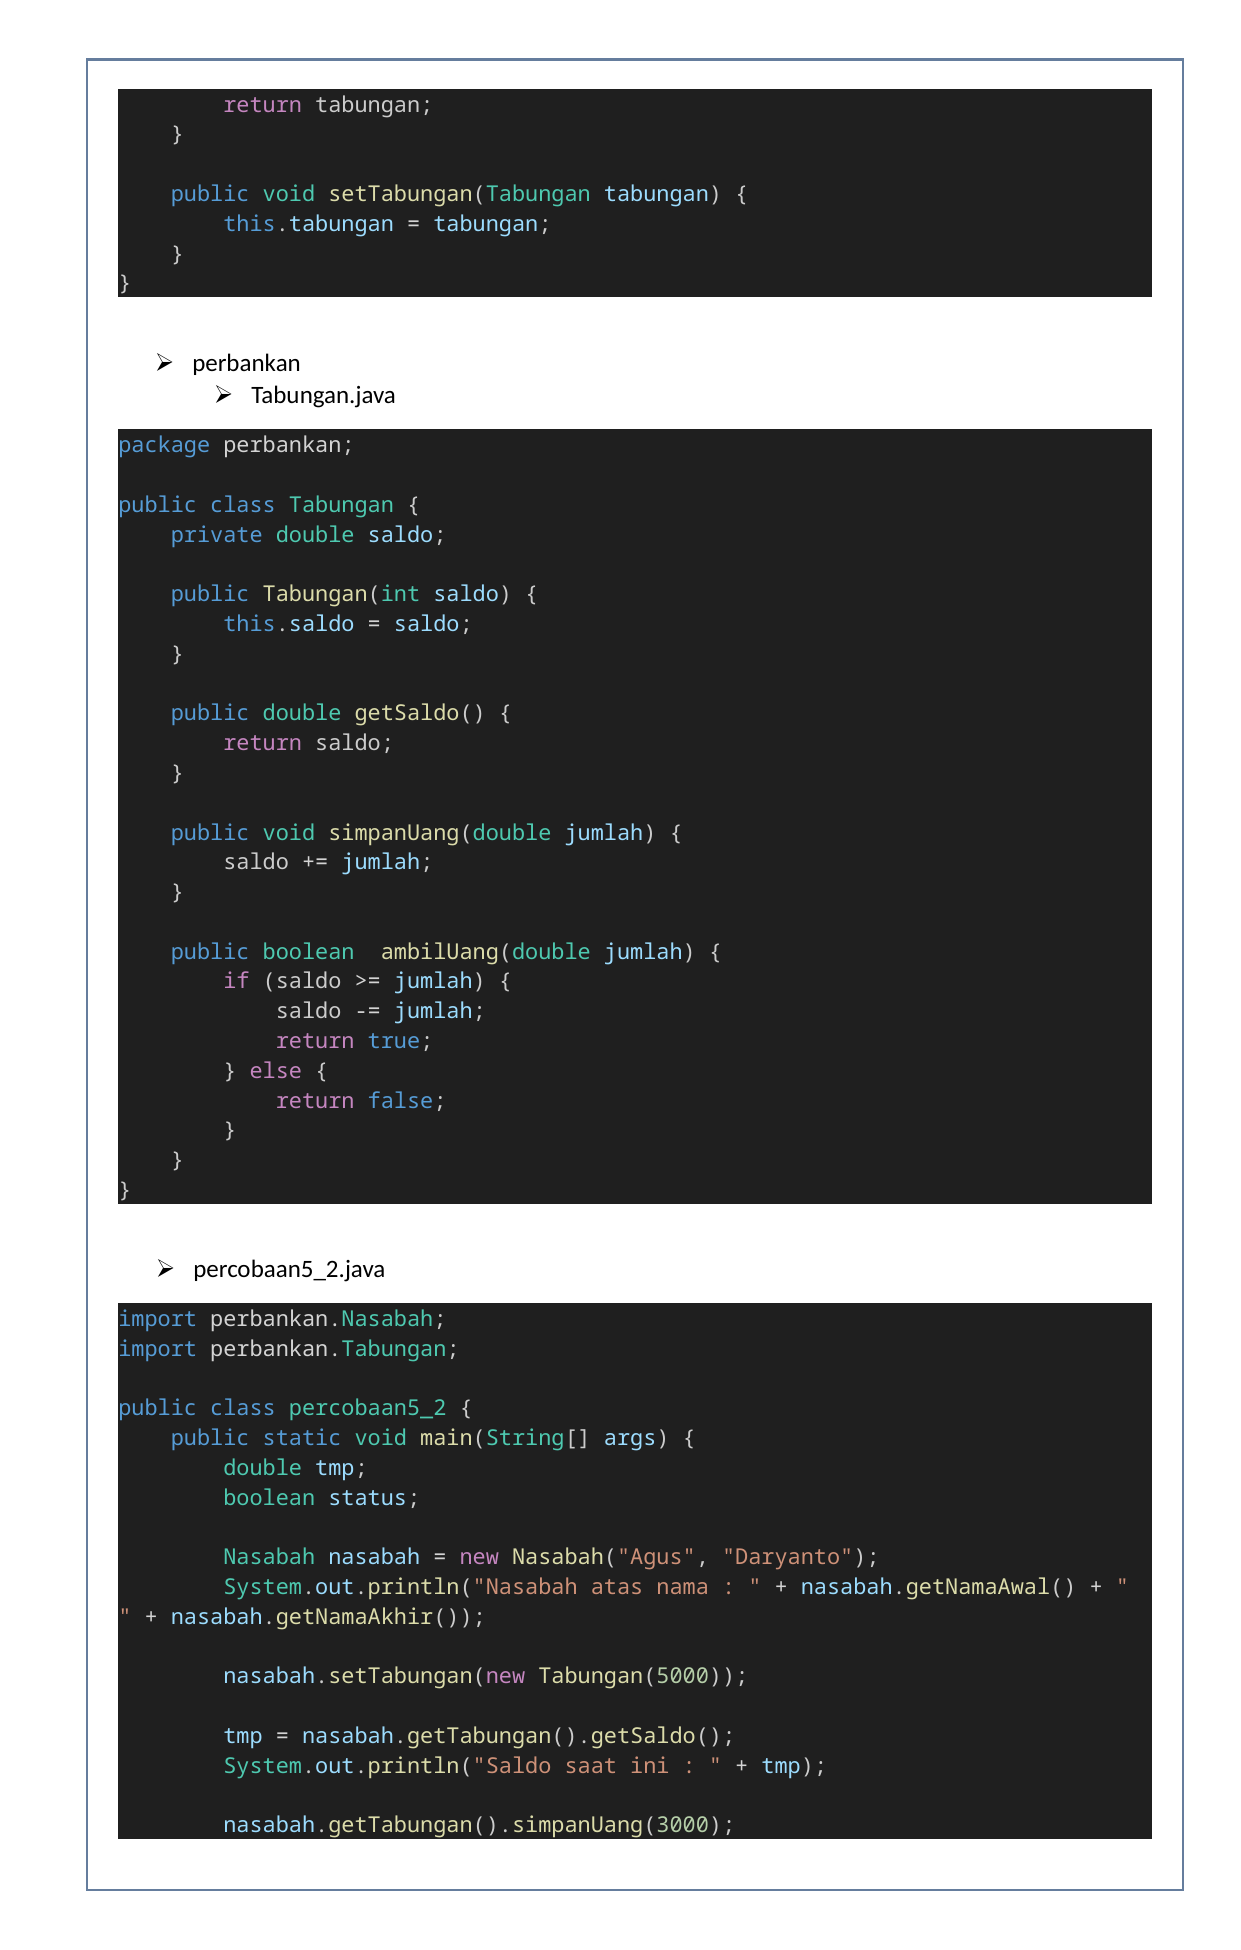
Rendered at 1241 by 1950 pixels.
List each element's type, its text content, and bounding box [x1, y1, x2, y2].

text } [118, 638, 1152, 668]
text return saldo; [118, 727, 1152, 757]
text import perbankan.Tabungan; [118, 1333, 1152, 1363]
text return true; [118, 1025, 1152, 1055]
text } [118, 118, 1152, 148]
text System.out.println("Saldo saat ini : " + tmp); [118, 1750, 1152, 1780]
text nasabah.setTabungan(new Tabungan(5000)); [118, 1661, 1152, 1690]
text public static void main(String[] args) { [118, 1422, 1152, 1452]
text } [118, 757, 1152, 787]
text public Tabungan(int saldo) { [118, 578, 1152, 608]
text } [118, 1144, 1152, 1174]
text } [118, 267, 1152, 297]
text public void setTabungan(Tabungan tabungan) { [118, 178, 1152, 208]
text return tabungan; [118, 89, 1152, 118]
text boolean status; [118, 1482, 1152, 1512]
text this.saldo = saldo; [118, 608, 1152, 638]
text System.out.println("Nasabah atas nama : " + nasabah.getNamaAwal() + " " + nasabah.getNamaAkhir()); [118, 1571, 1152, 1631]
text public double getSaldo() { [118, 697, 1152, 727]
text if (saldo >= jumlah) { [118, 966, 1152, 995]
list perbankan [154, 347, 1152, 377]
text public void simpanUang(double jumlah) { [118, 817, 1152, 846]
text public boolean ambilUang(double jumlah) { [118, 936, 1152, 966]
text private double saldo; [118, 519, 1152, 548]
text public class Tabungan { [118, 489, 1152, 519]
text Nasabah nasabah = new Nasabah("Agus", "Daryanto"); [118, 1541, 1152, 1571]
text public class percobaan5_2 { [118, 1392, 1152, 1422]
text tmp = nasabah.getTabungan().getSaldo(); [118, 1720, 1152, 1750]
text saldo += jumlah; [118, 846, 1152, 876]
text } [118, 1114, 1152, 1144]
list percobaan5_2.java [156, 1253, 1152, 1284]
text } [118, 1174, 1152, 1204]
text } else { [118, 1055, 1152, 1085]
text } [118, 238, 1152, 267]
text return false; [118, 1085, 1152, 1114]
text saldo -= jumlah; [118, 995, 1152, 1025]
text nasabah.getTabungan().simpanUang(3000); [118, 1809, 1152, 1839]
text package perbankan; [118, 429, 1152, 459]
text } [118, 876, 1152, 906]
text double tmp; [118, 1452, 1152, 1482]
text this.tabungan = tabungan; [118, 208, 1152, 238]
list Tabungan.java [213, 380, 1152, 410]
text import perbankan.Nasabah; [118, 1303, 1152, 1333]
